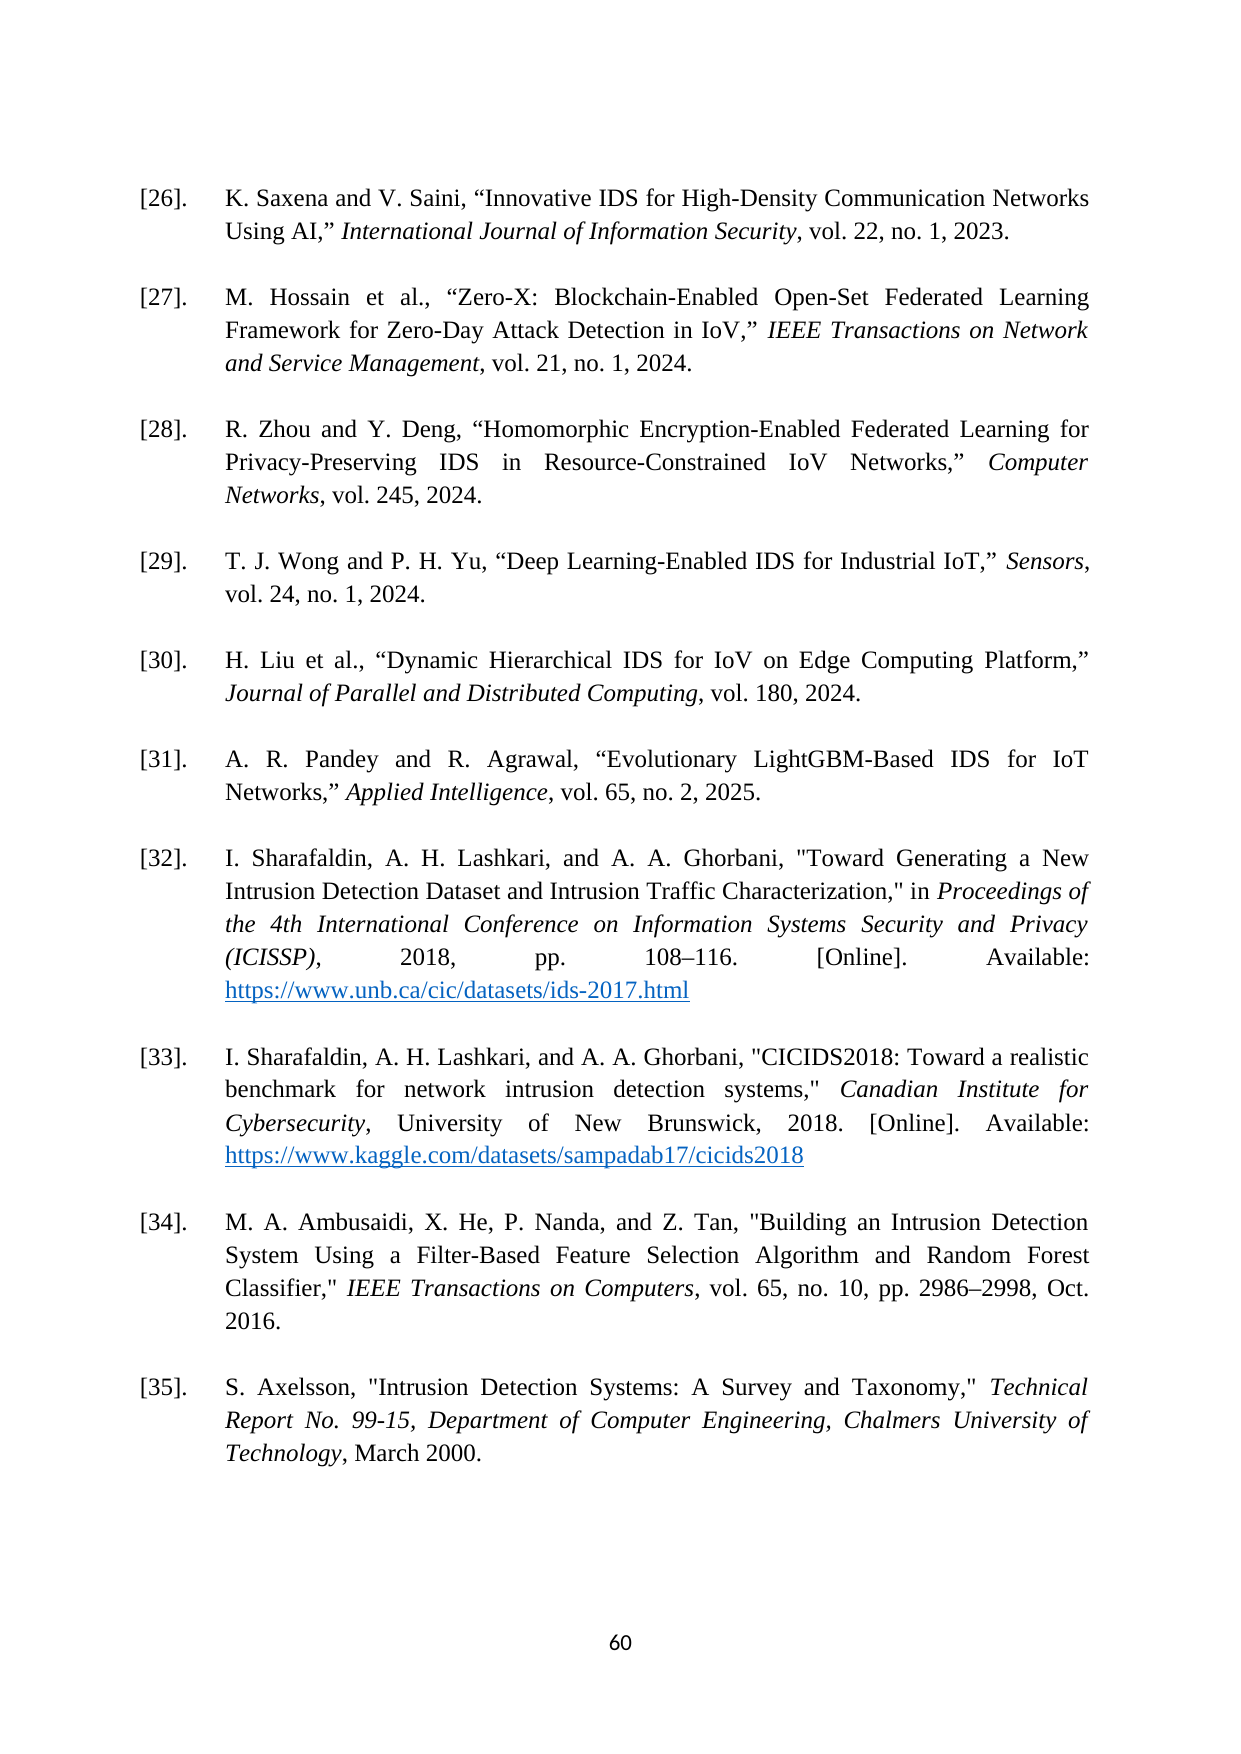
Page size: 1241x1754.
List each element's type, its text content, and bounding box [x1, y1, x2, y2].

list I. Sharafaldin, A. H. Lashkari, and A. A. Ghorbani, "Toward Generating a New Intrusion Detection Dataset and Intrusion Traffic Characterization," in Proceedings of the 4th International Conference on Information Systems Security and Privacy (ICISSP), 2018, pp. 108–116. [Online]. Available: https://www.unb.ca/cic/datasets/ids-2017.html [187, 843, 1090, 1004]
list A. R. Pandey and R. Agrawal, “Evolutionary LightGBM-Based IDS for IoT Networks,” Applied Intelligence, vol. 65, no. 2, 2025. [187, 744, 1090, 806]
list M. A. Ambusaidi, X. He, P. Nanda, and Z. Tan, "Building an Intrusion Detection System Using a Filter-Based Feature Selection Algorithm and Random Forest Classifier," IEEE Transactions on Computers, vol. 65, no. 10, pp. 2986–2998, Oct. 2016. [187, 1207, 1090, 1334]
list S. Axelsson, "Intrusion Detection Systems: A Survey and Taxonomy," Technical Report No. 99-15, Department of Computer Engineering, Chalmers University of Technology, March 2000. [187, 1372, 1090, 1467]
list M. Hossain et al., “Zero-X: Blockchain-Enabled Open-Set Federated Learning Framework for Zero-Day Attack Detection in IoV,” IEEE Transactions on Network and Service Management, vol. 21, no. 1, 2024. [187, 282, 1090, 377]
list R. Zhou and Y. Deng, “Homomorphic Encryption-Enabled Federated Learning for Privacy-Preserving IDS in Resource-Constrained IoV Networks,” Computer Networks, vol. 245, 2024. [187, 414, 1090, 509]
list I. Sharafaldin, A. H. Lashkari, and A. A. Ghorbani, "CICIDS2018: Toward a realistic benchmark for network intrusion detection systems," Canadian Institute for Cybersecurity, University of New Brunswick, 2018. [Online]. Available: https://www.kaggle.com/datasets/sampadab17/cicids2018 [187, 1042, 1090, 1169]
list K. Saxena and V. Saini, “Innovative IDS for High-Density Communication Networks Using AI,” International Journal of Information Security, vol. 22, no. 1, 2023. [187, 183, 1090, 245]
list T. J. Wong and P. H. Yu, “Deep Learning-Enabled IDS for Industrial IoT,” Sensors, vol. 24, no. 1, 2024. [187, 546, 1090, 608]
list H. Liu et al., “Dynamic Hierarchical IDS for IoV on Edge Computing Platform,” Journal of Parallel and Distributed Computing, vol. 180, 2024. [187, 645, 1090, 707]
